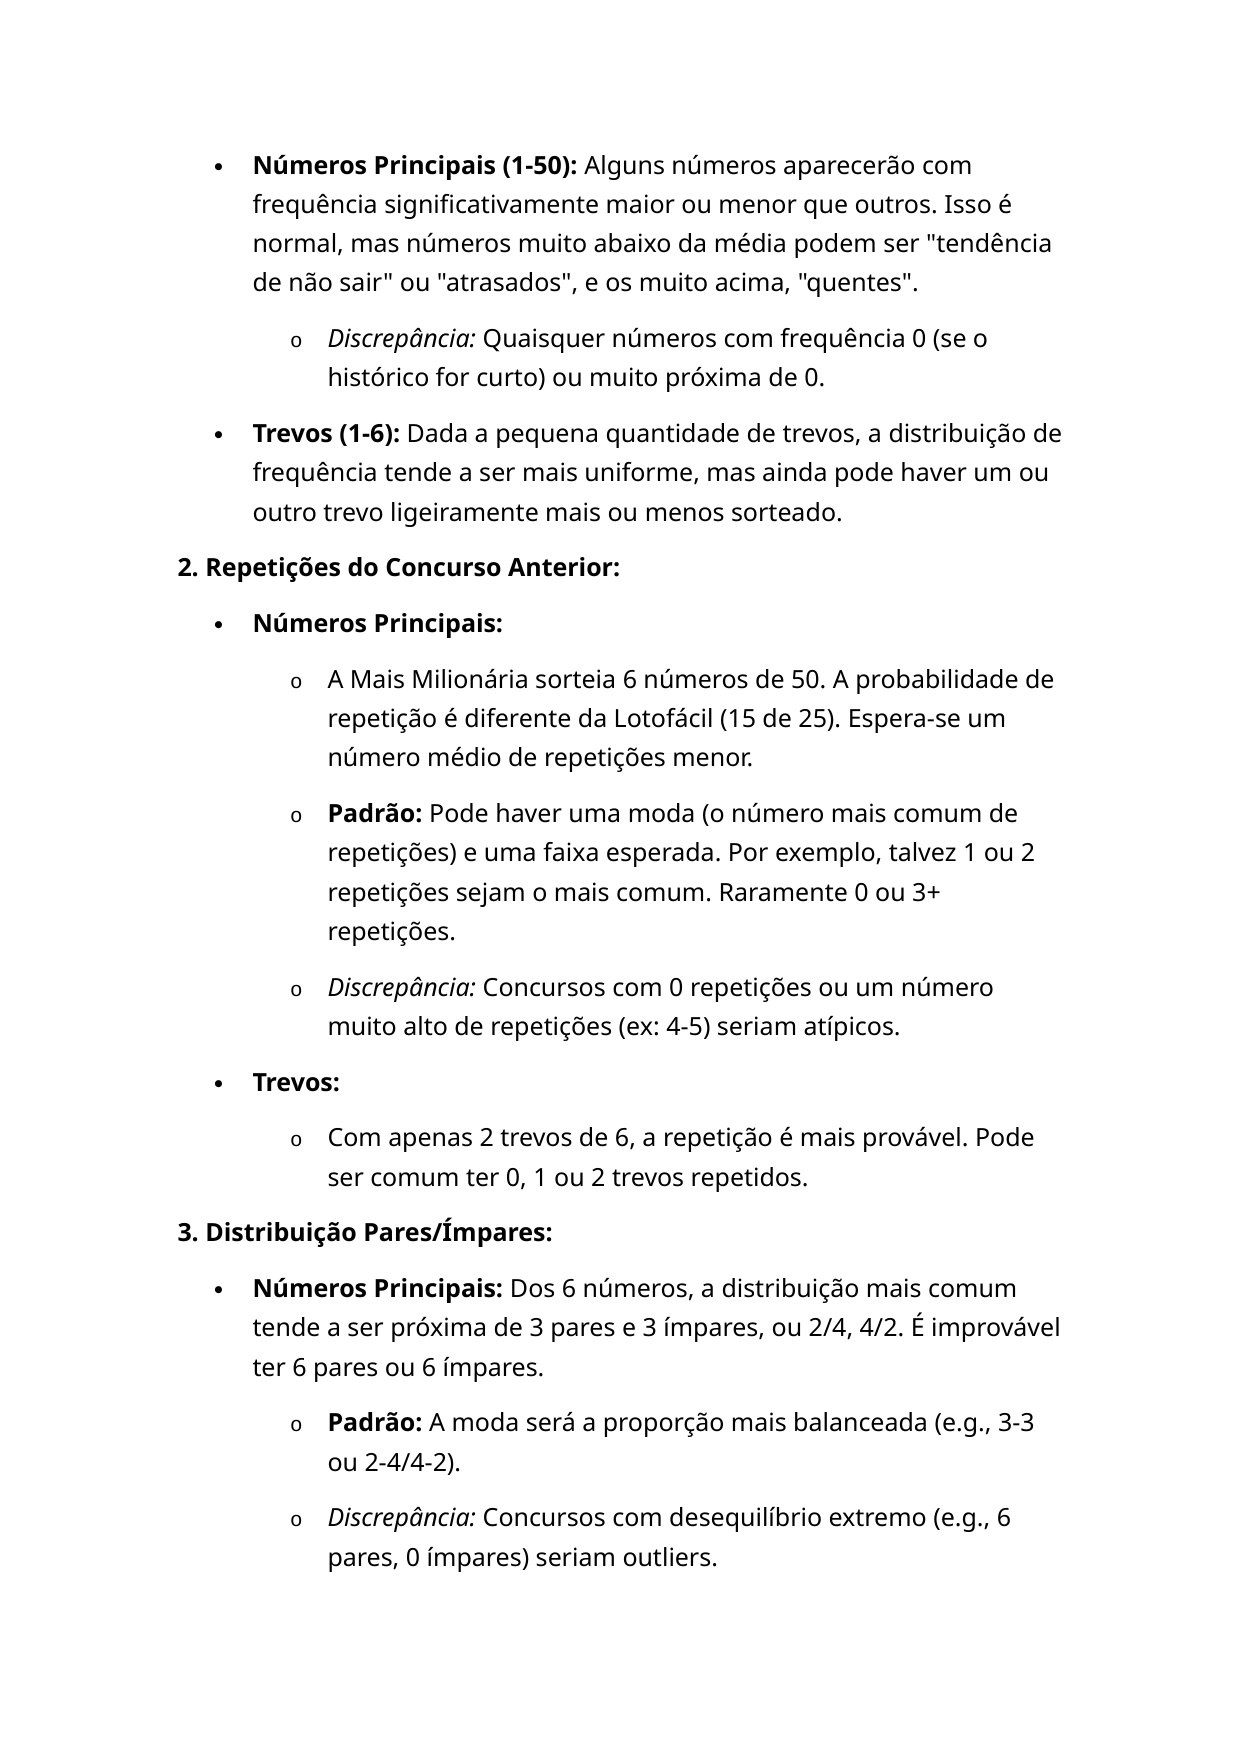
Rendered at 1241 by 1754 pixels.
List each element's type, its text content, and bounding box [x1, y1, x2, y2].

list Discrepância: Concursos com desequilíbrio extremo (e.g., 6 pares, 0 ímpares) seriam outliers. [290, 1500, 1063, 1573]
text 3. Distribuição Pares/Ímpares: [177, 1215, 1063, 1249]
list Números Principais: Dos 6 números, a distribuição mais comum tende a ser próxima de 3 pares e 3 ímpares, ou 2/4, 4/2. É improvável ter 6 pares ou 6 ímpares. [215, 1271, 1063, 1383]
text 2. Repetições do Concurso Anterior: [177, 550, 1063, 584]
list Padrão: A moda será a proporção mais balanceada (e.g., 3-3 ou 2-4/4-2). [290, 1405, 1063, 1478]
list Discrepância: Quaisquer números com frequência 0 (se o histórico for curto) ou muito próxima de 0. [290, 321, 1063, 394]
list Números Principais (1-50): Alguns números aparecerão com frequência significativamente maior ou menor que outros. Isso é normal, mas números muito abaixo da média podem ser "tendência de não sair" ou "atrasados", e os muito acima, "quentes". [215, 148, 1063, 299]
list Trevos (1-6): Dada a pequena quantidade de trevos, a distribuição de frequência tende a ser mais uniforme, mas ainda pode haver um ou outro trevo ligeiramente mais ou menos sorteado. [215, 416, 1063, 528]
list Discrepância: Concursos com 0 repetições ou um número muito alto de repetições (ex: 4-5) seriam atípicos. [290, 969, 1063, 1042]
list Padrão: Pode haver uma moda (o número mais comum de repetições) e uma faixa esperada. Por exemplo, talvez 1 ou 2 repetições sejam o mais comum. Raramente 0 ou 3+ repetições. [290, 796, 1063, 947]
list Trevos: [215, 1064, 1063, 1098]
list Com apenas 2 trevos de 6, a repetição é mais provável. Pode ser comum ter 0, 1 ou 2 trevos repetidos. [290, 1120, 1063, 1193]
list A Mais Milionária sorteia 6 números de 50. A probabilidade de repetição é diferente da Lotofácil (15 de 25). Espera-se um número médio de repetições menor. [290, 662, 1063, 774]
list Números Principais: [215, 606, 1063, 640]
